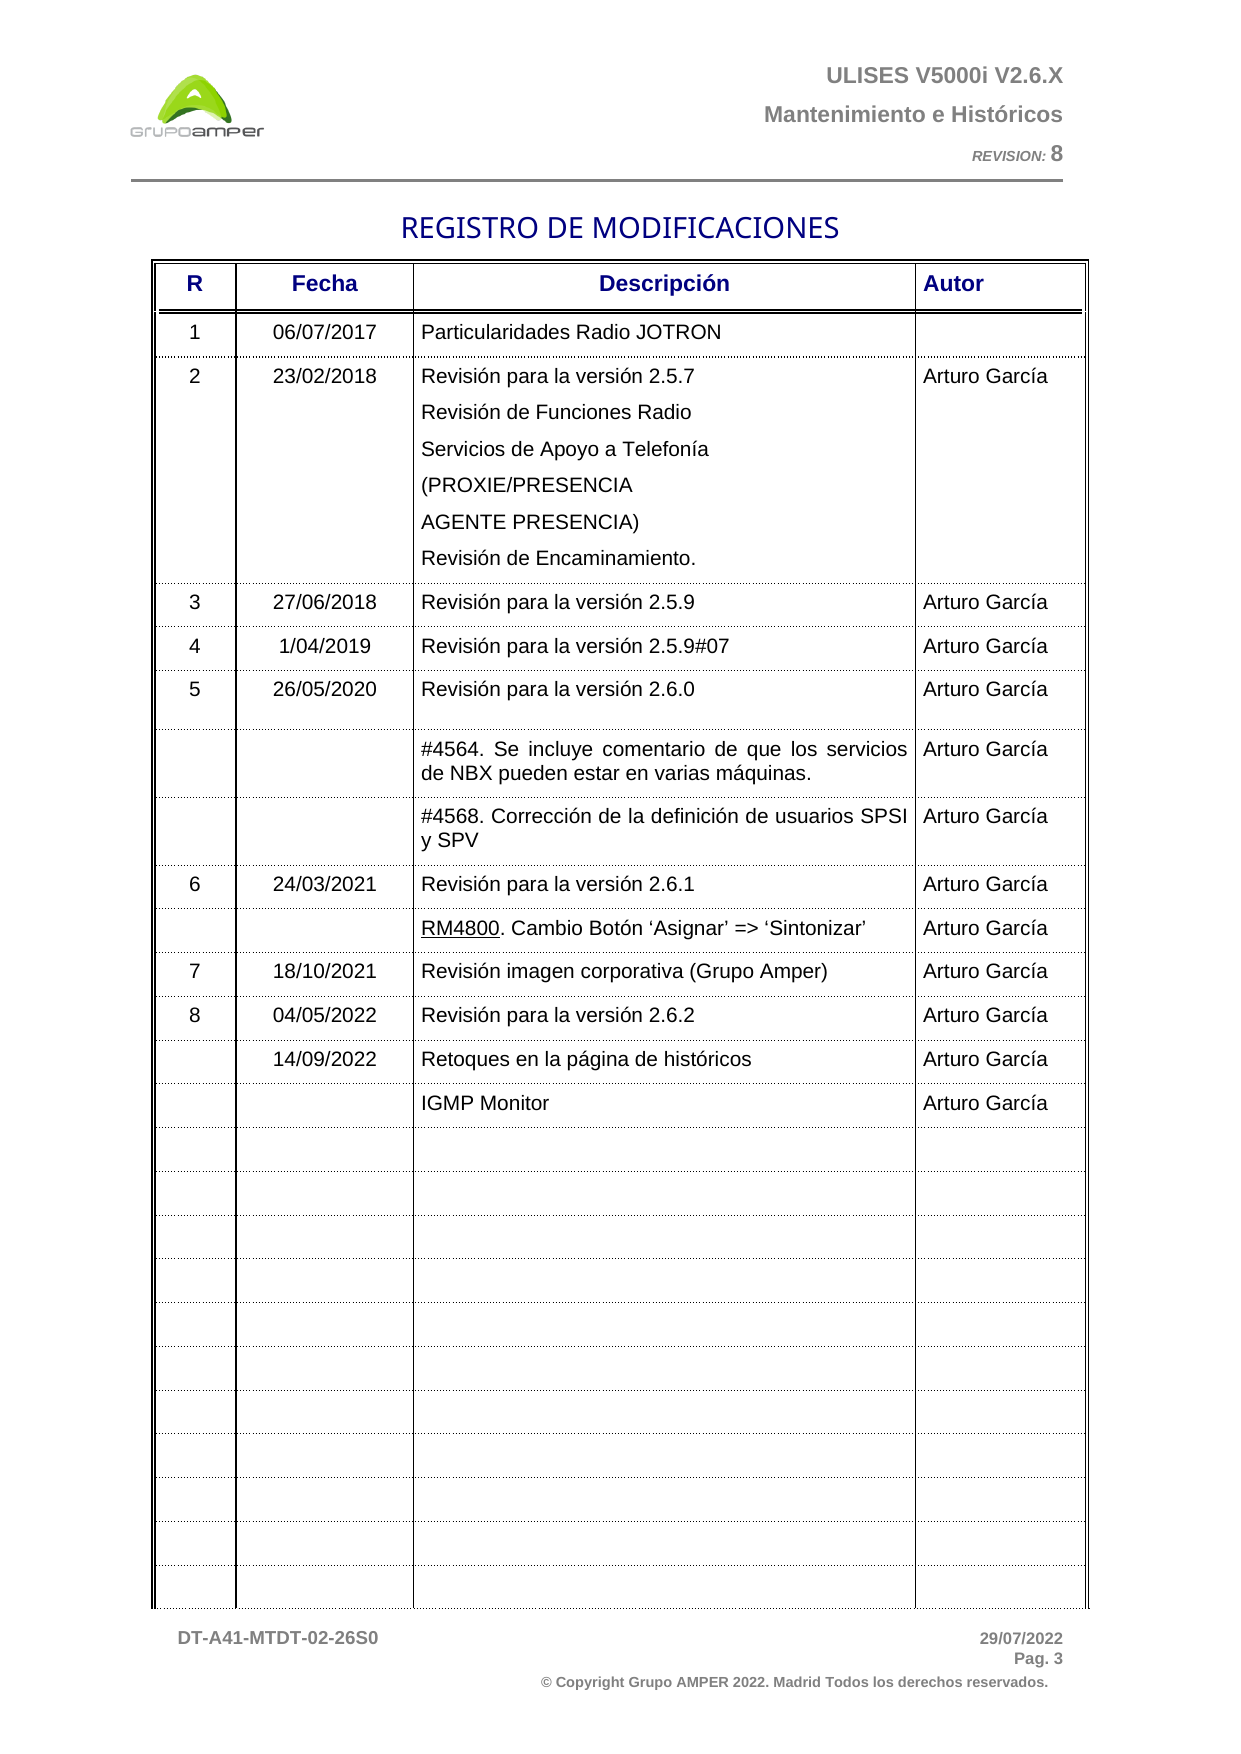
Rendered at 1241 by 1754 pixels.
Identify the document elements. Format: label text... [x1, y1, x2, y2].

table_cell 5 [156, 670, 235, 729]
table_cell [414, 1215, 915, 1258]
table_cell [414, 1433, 915, 1477]
table_cell Arturo García [916, 865, 1085, 908]
table_cell Arturo García [916, 626, 1085, 670]
table_cell Arturo García [916, 1083, 1085, 1127]
table_cell [156, 1565, 235, 1608]
table_cell [916, 1521, 1085, 1564]
table_cell Revisión para la versión 2.6.1 [414, 865, 915, 908]
picture [126, 64, 266, 150]
table_cell Particularidades Radio JOTRON [414, 314, 915, 356]
table_cell 06/07/2017 [237, 314, 413, 356]
table_cell [414, 1171, 915, 1214]
table_cell 18/10/2021 [237, 952, 413, 996]
table_cell [237, 1433, 413, 1477]
table_header R [156, 264, 235, 309]
table_cell [156, 1083, 235, 1127]
table_cell Revisión imagen corporativa (Grupo Amper) [414, 952, 915, 996]
table_cell [237, 1258, 413, 1302]
table_cell 04/05/2022 [237, 996, 413, 1039]
table_cell 14/09/2022 [237, 1040, 413, 1083]
table_cell Arturo García [916, 996, 1085, 1039]
table_cell Revisión para la versión 2.5.9 [414, 583, 915, 626]
table_header Fecha [237, 264, 413, 309]
table_cell [237, 1171, 413, 1214]
table_cell [156, 1258, 235, 1302]
table_cell [156, 1171, 235, 1214]
table_cell [916, 309, 1087, 356]
table_cell [237, 797, 413, 864]
table_cell Revisión para la versión 2.6.2 [414, 996, 915, 1039]
table_cell [916, 1565, 1085, 1608]
table_cell Arturo García [916, 797, 1085, 864]
table_cell 27/06/2018 [237, 583, 413, 626]
table_cell RM4800. Cambio Botón ‘Asignar’ => ‘Sintonizar’ [414, 908, 915, 952]
table_cell [156, 1215, 235, 1258]
table_cell Revisión para la versión 2.6.0 [414, 670, 915, 729]
table_cell [156, 1346, 235, 1389]
table_cell Arturo García [916, 729, 1085, 797]
table_cell [916, 1302, 1085, 1346]
table_cell [414, 1346, 915, 1389]
table_cell [237, 1477, 413, 1521]
table_cell [237, 1565, 413, 1608]
table_cell 1 [153, 309, 235, 356]
table_cell 23/02/2018 [237, 356, 413, 582]
table_cell Arturo García [916, 670, 1085, 729]
table_cell [916, 1477, 1085, 1521]
table_cell [916, 1346, 1085, 1389]
table_cell [156, 1040, 235, 1083]
table_cell Arturo García [916, 583, 1085, 626]
table_header Autor [916, 264, 1085, 309]
table_cell 3 [156, 583, 235, 626]
table_cell 7 [156, 952, 235, 996]
table_header Descripción [414, 264, 915, 309]
table_cell [414, 1302, 915, 1346]
table_cell [237, 908, 413, 952]
table_cell 24/03/2021 [237, 865, 413, 908]
table_cell [156, 729, 235, 797]
table_cell [414, 1565, 915, 1608]
table_cell [237, 1521, 413, 1564]
table_cell [237, 1390, 413, 1433]
table_cell [237, 729, 413, 797]
table_cell 2 [156, 356, 235, 582]
table_cell [156, 1433, 235, 1477]
text REGISTRO DE MODIFICACIONES [177, 207, 1063, 247]
table_cell Revisión para la versión 2.5.9#07 [414, 626, 915, 670]
table_cell [916, 1127, 1085, 1171]
table_cell [916, 1390, 1085, 1433]
table_cell [156, 1521, 235, 1564]
table_cell 4 [156, 626, 235, 670]
table_cell [414, 1258, 915, 1302]
table_cell 6 [156, 865, 235, 908]
table_cell #4568. Corrección de la definición de usuarios SPSI y SPV [414, 797, 915, 864]
table_cell Revisión para la versión 2.5.7 Revisión de Funciones Radio Servicios de Apoyo a Telefonía (PROXIE/PRESENCIA AGENTE PRESENCIA) Revisión de Encaminamiento. [414, 356, 915, 582]
table_cell [237, 1215, 413, 1258]
table_cell [156, 1127, 235, 1171]
table_cell Arturo García [916, 908, 1085, 952]
table_cell 1/04/2019 [237, 626, 413, 670]
table_cell Retoques en la página de históricos [414, 1040, 915, 1083]
table_cell [916, 1215, 1085, 1258]
table_cell [237, 1346, 413, 1389]
table_cell IGMP Monitor [414, 1083, 915, 1127]
table_cell [156, 908, 235, 952]
table_cell [414, 1477, 915, 1521]
table_cell [237, 1083, 413, 1127]
table_cell Arturo García [916, 356, 1085, 582]
table_cell [916, 1258, 1085, 1302]
table_cell [156, 1302, 235, 1346]
table_cell [237, 1302, 413, 1346]
table_cell Arturo García [916, 1040, 1085, 1083]
table_cell [414, 1127, 915, 1171]
table_cell [916, 1433, 1085, 1477]
table_cell Arturo García [916, 952, 1085, 996]
table_cell [916, 1171, 1085, 1214]
table_cell [156, 1390, 235, 1433]
table_cell [237, 1127, 413, 1171]
table_cell 8 [156, 996, 235, 1039]
table_cell [156, 1477, 235, 1521]
table_cell #4564. Se incluye comentario de que los servicios de NBX pueden estar en varias máquinas. [414, 729, 915, 797]
table_cell [414, 1390, 915, 1433]
table_cell 26/05/2020 [237, 670, 413, 729]
table_cell [414, 1521, 915, 1564]
table_cell [156, 797, 235, 864]
